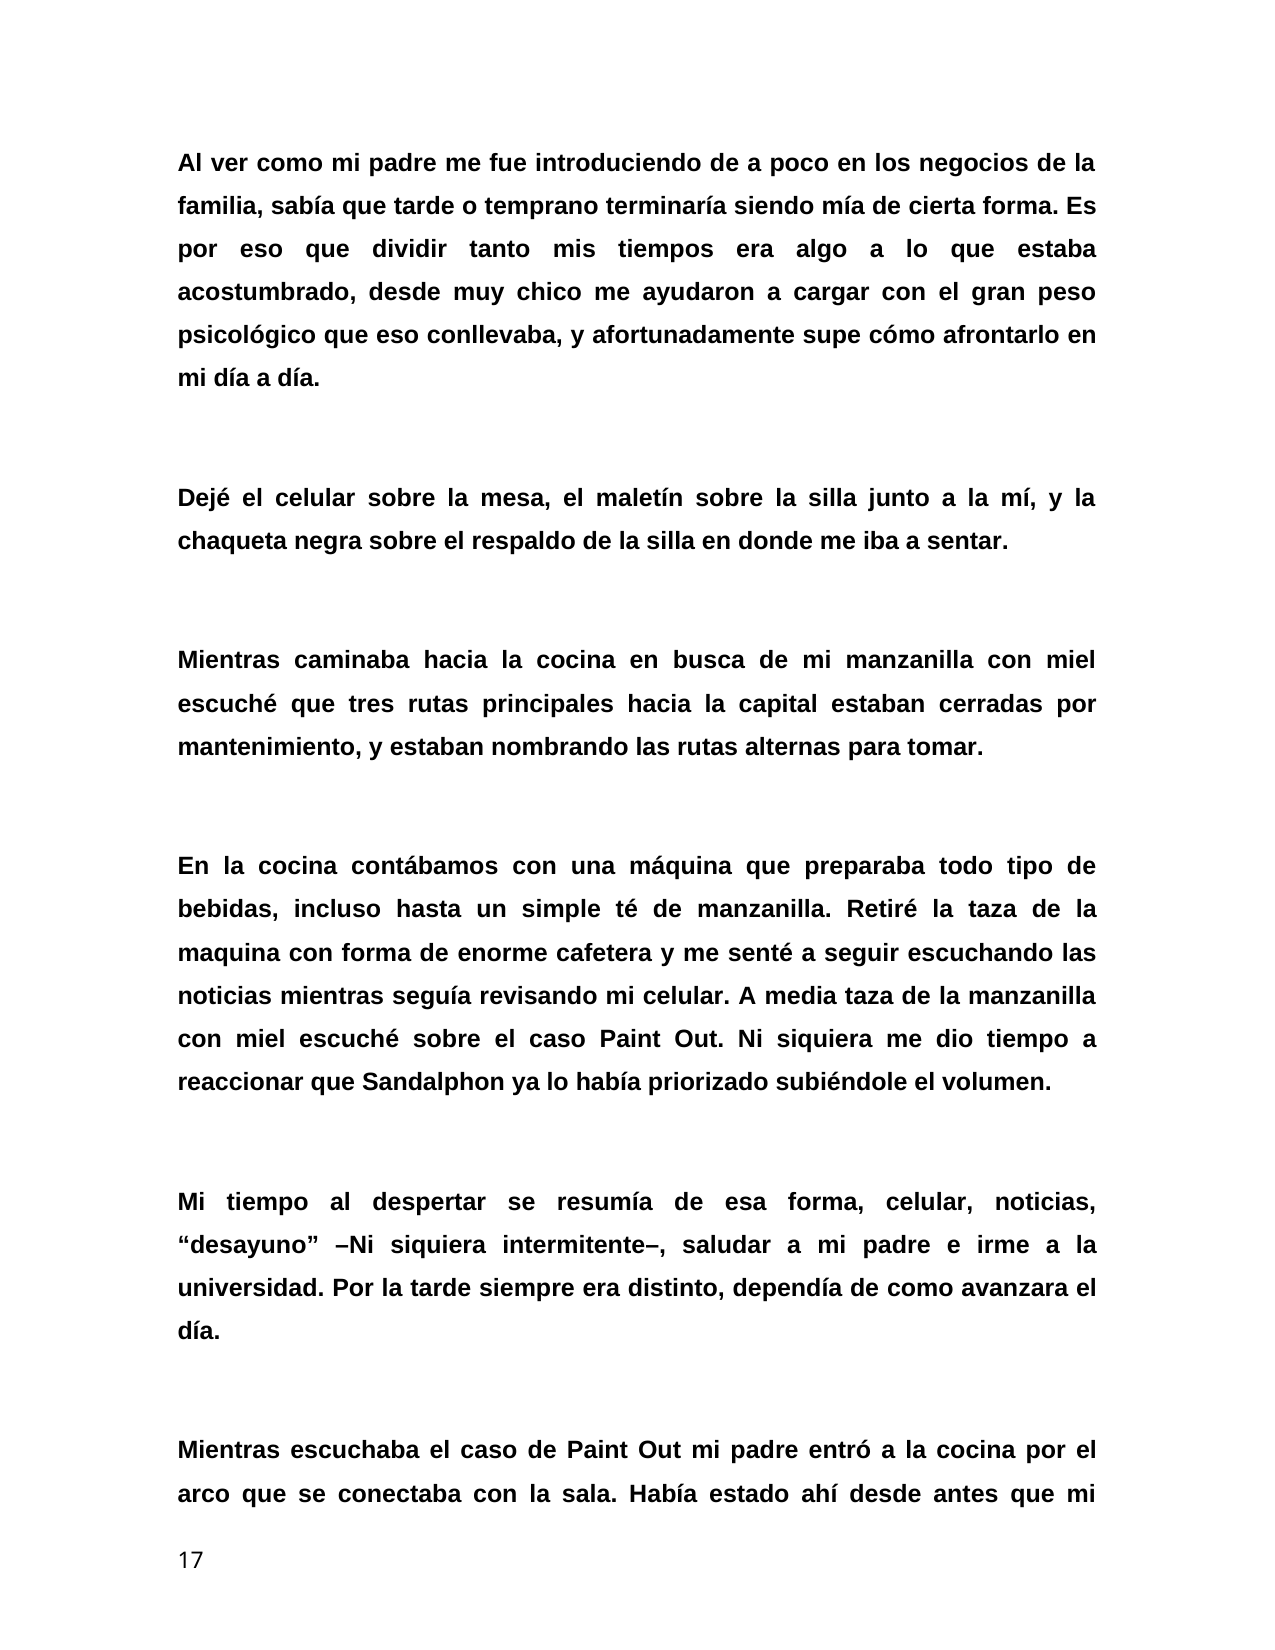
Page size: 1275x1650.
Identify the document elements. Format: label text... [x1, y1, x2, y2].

text Al ver como mi padre me fue introduciendo de a poco en los negocios de la familia, sabía que tarde o temprano terminaría siendo mía de cierta forma. Es por eso que dividir tanto mis tiempos era algo a lo que estaba acostumbrado, desde muy chico me ayudaron a cargar con el gran peso psicológico que eso conllevaba, y afortunadamente supe cómo afrontarlo en mi día a día. [177, 148, 1098, 392]
text Mi tiempo al despertar se resumía de esa forma, celular, noticias, “desayuno” –Ni siquiera intermitente–, saludar a mi padre e irme a la universidad. Por la tarde siempre era distinto, dependía de como avanzara el día. [177, 1187, 1098, 1345]
text Dejé el celular sobre la mesa, el maletín sobre la silla junto a la mí, y la chaqueta negra sobre el respaldo de la silla en donde me iba a sentar. [177, 483, 1098, 555]
text Mientras caminaba hacia la cocina en busca de mi manzanilla con miel escuché que tres rutas principales hacia la capital estaban cerradas por mantenimiento, y estaban nombrando las rutas alternas para tomar. [177, 646, 1098, 761]
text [177, 1436, 1098, 1507]
text En la cocina contábamos con una máquina que preparaba todo tipo de bebidas, incluso hasta un simple té de manzanilla. Retiré la taza de la maquina con forma de enorme cafetera y me senté a seguir escuchando las noticias mientras seguía revisando mi celular. A media taza de la manzanilla con miel escuché sobre el caso Paint Out. Ni siquiera me dio tiempo a reaccionar que Sandalphon ya lo había priorizado subiéndole el volumen. [177, 851, 1098, 1096]
